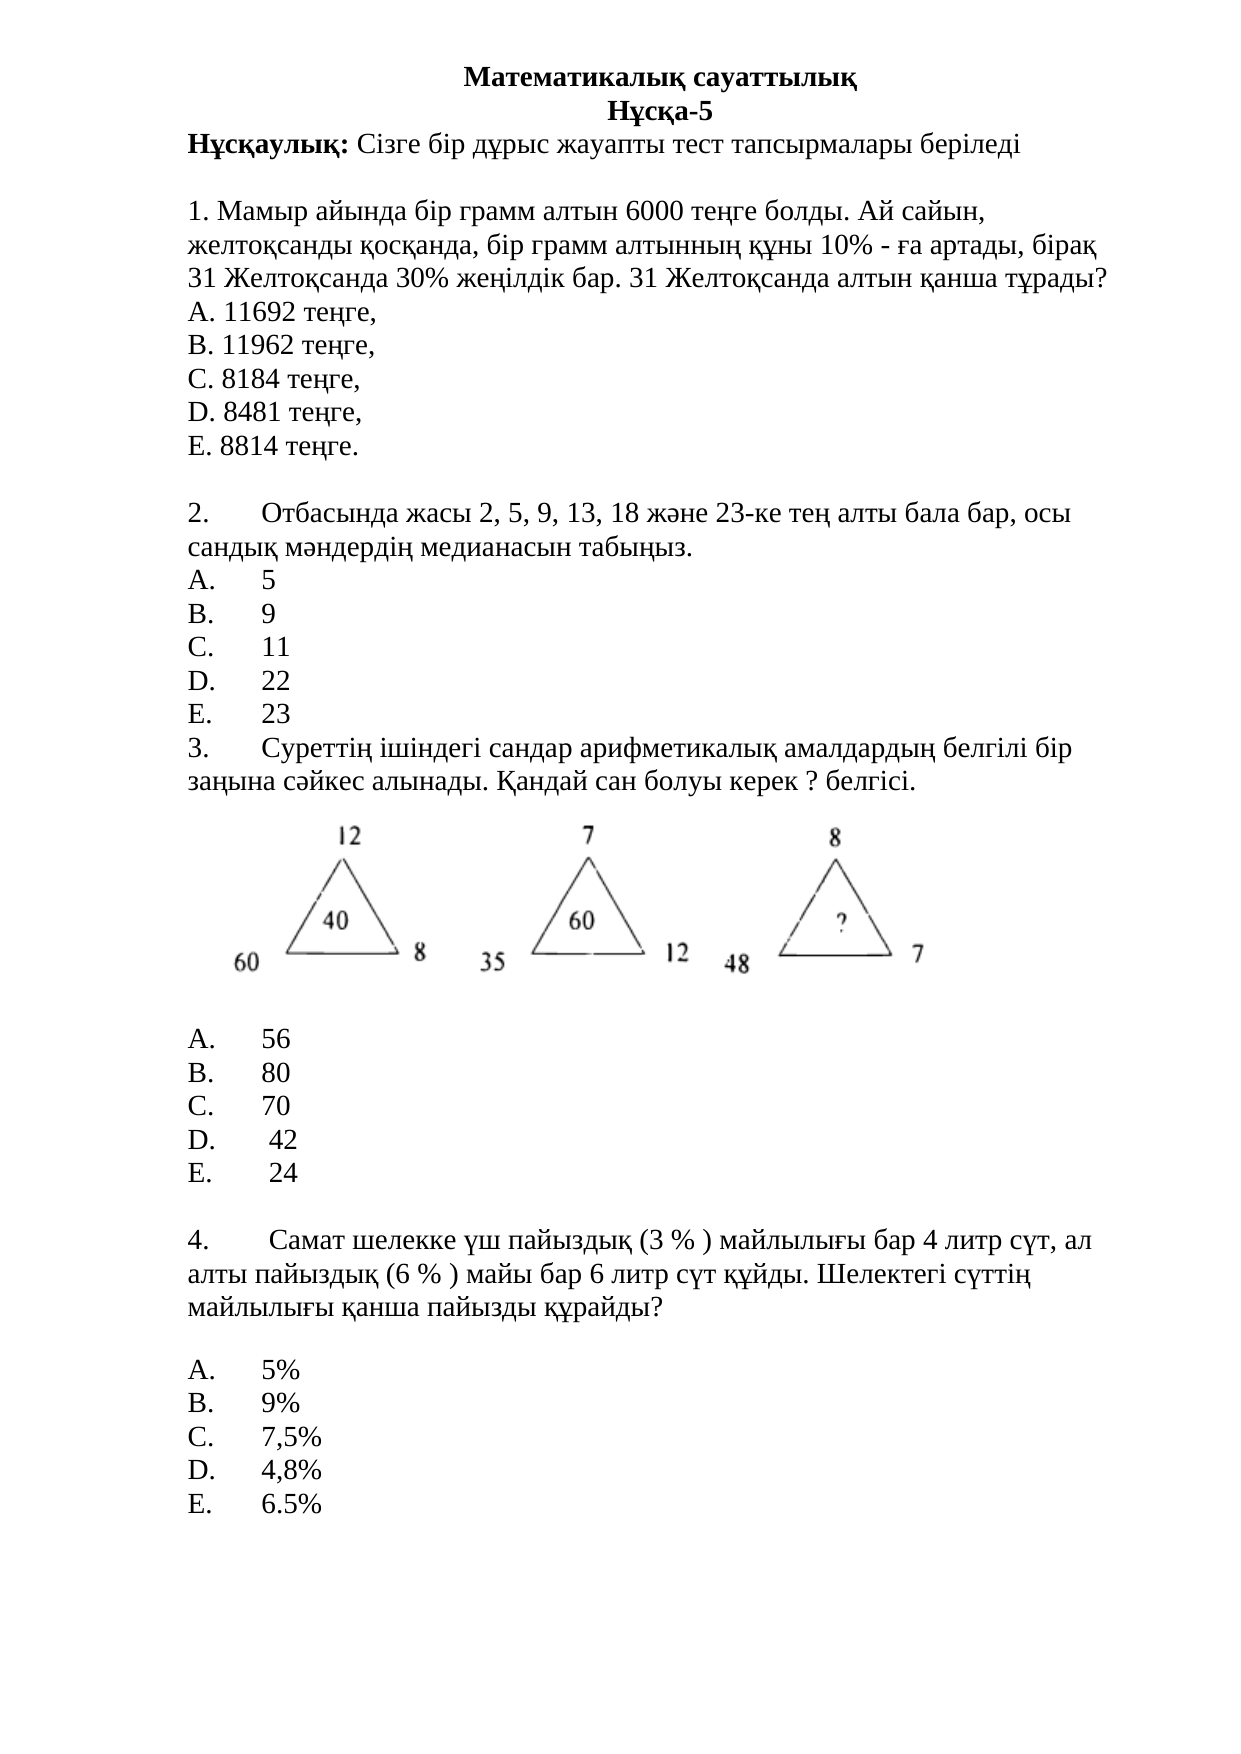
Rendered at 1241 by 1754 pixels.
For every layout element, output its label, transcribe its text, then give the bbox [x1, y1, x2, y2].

list 5% [187, 1352, 1132, 1385]
list 6.5% [187, 1486, 1132, 1519]
text B. 11962 теңге, [187, 327, 1132, 361]
text A. 5 [187, 562, 1132, 596]
list Самат шелекке үш пайыздық (3 % ) майлылығы бар 4 литр сүт, ал алты пайыздық (6 % ) майы бар 6 литр сүт құйды. Шелектегі сүттің майлылығы қанша пайызды құрайды? [187, 1222, 1132, 1323]
text E. 23 [187, 696, 1132, 730]
text C. 11 [187, 629, 1132, 663]
text Нұсқа-5 [187, 93, 1132, 126]
list 70 [187, 1088, 1132, 1122]
text E. 8814 теңге. [187, 428, 1132, 462]
list 42 [187, 1122, 1132, 1155]
list 4,8% [187, 1452, 1132, 1486]
text B. 9 [187, 596, 1132, 629]
text Нұсқаулық: Сізге бір дұрыс жауапты тест тапсырмалары беріледі [187, 126, 1132, 160]
text C. 8184 теңге, [187, 361, 1132, 394]
picture [187, 797, 947, 988]
list 9% [187, 1385, 1132, 1419]
text D. 8481 теңге, [187, 394, 1132, 428]
text D. 22 [187, 663, 1132, 696]
text Математикалық сауаттылық [187, 59, 1132, 93]
list 7,5% [187, 1419, 1132, 1452]
list 80 [187, 1055, 1132, 1088]
text A. 11692 теңге, [187, 294, 1132, 327]
text 1. Мамыр айында бір грамм алтын 6000 теңге болды. Ай сайын, желтоқсанды қосқанда, бір грамм алтынның құны 10% - ға артады, бірақ 31 Желтоқсанда 30% жеңілдік бар. 31 Желтоқсанда алтын қанша тұрады? [187, 193, 1132, 294]
list 56 [187, 1021, 1132, 1055]
text 2. Отбасында жасы 2, 5, 9, 13, 18 және 23-ке тең алты бала бар, осы сандық мәндердің медианасын табыңыз. [187, 495, 1132, 562]
list 24 [187, 1155, 1132, 1189]
